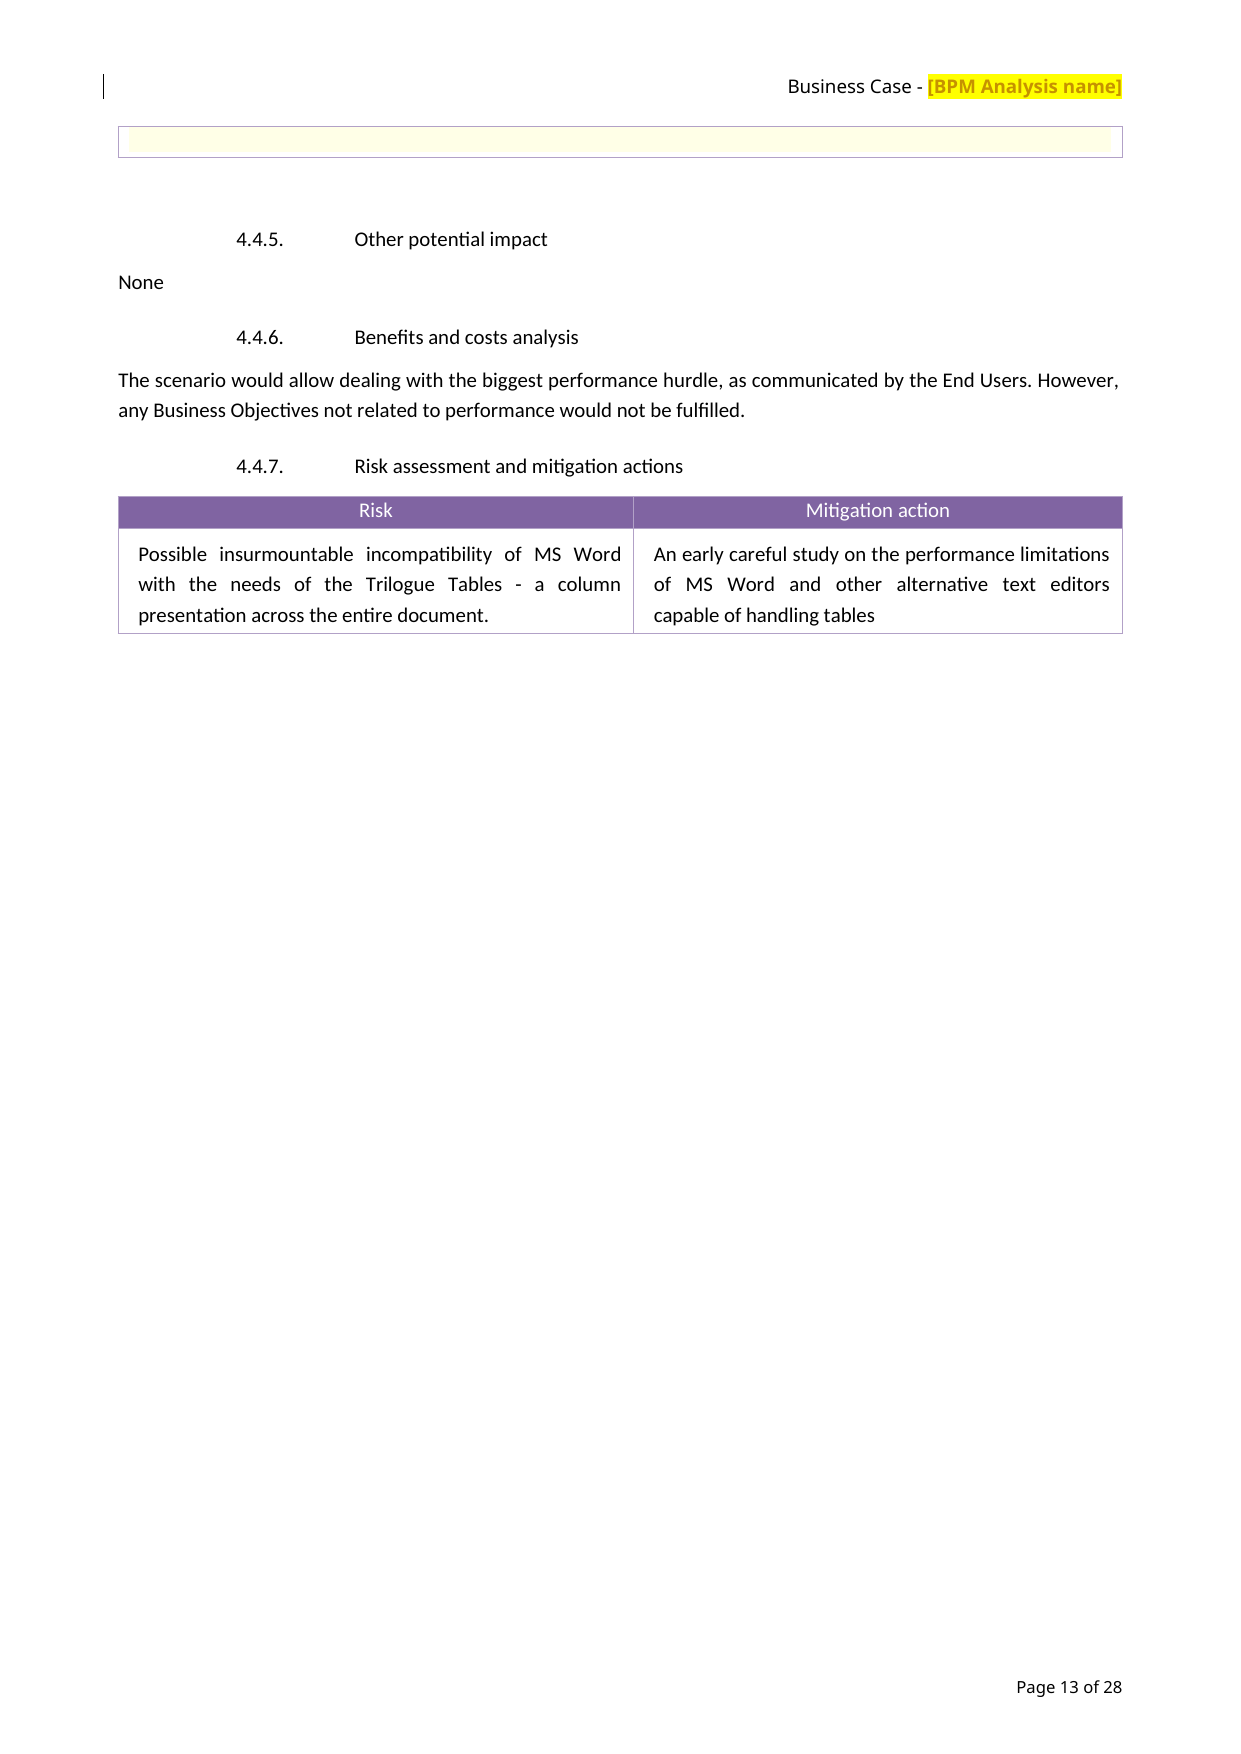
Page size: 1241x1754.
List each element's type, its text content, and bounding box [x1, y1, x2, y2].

subtitle Other potential impact [236, 226, 1122, 251]
text None [118, 269, 1122, 294]
table_header Mitigation action [634, 497, 1122, 528]
text The scenario would allow dealing with the biggest performance hurdle, as communicated by the End Users. However, any Business Objectives not related to performance would not be fulfilled. [118, 367, 1122, 423]
table_header Risk [119, 497, 633, 528]
table_cell Possible insurmountable incompatibility of MS Word with the needs of the Trilogue Tables - a column presentation across the entire document. [119, 529, 633, 633]
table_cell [119, 127, 1122, 157]
subtitle Risk assessment and mitigation actions [236, 453, 1122, 478]
subtitle Benefits and costs analysis [236, 324, 1122, 350]
table_cell An early careful study on the performance limitations of MS Word and other alternative text editors capable of handling tables [634, 529, 1122, 633]
